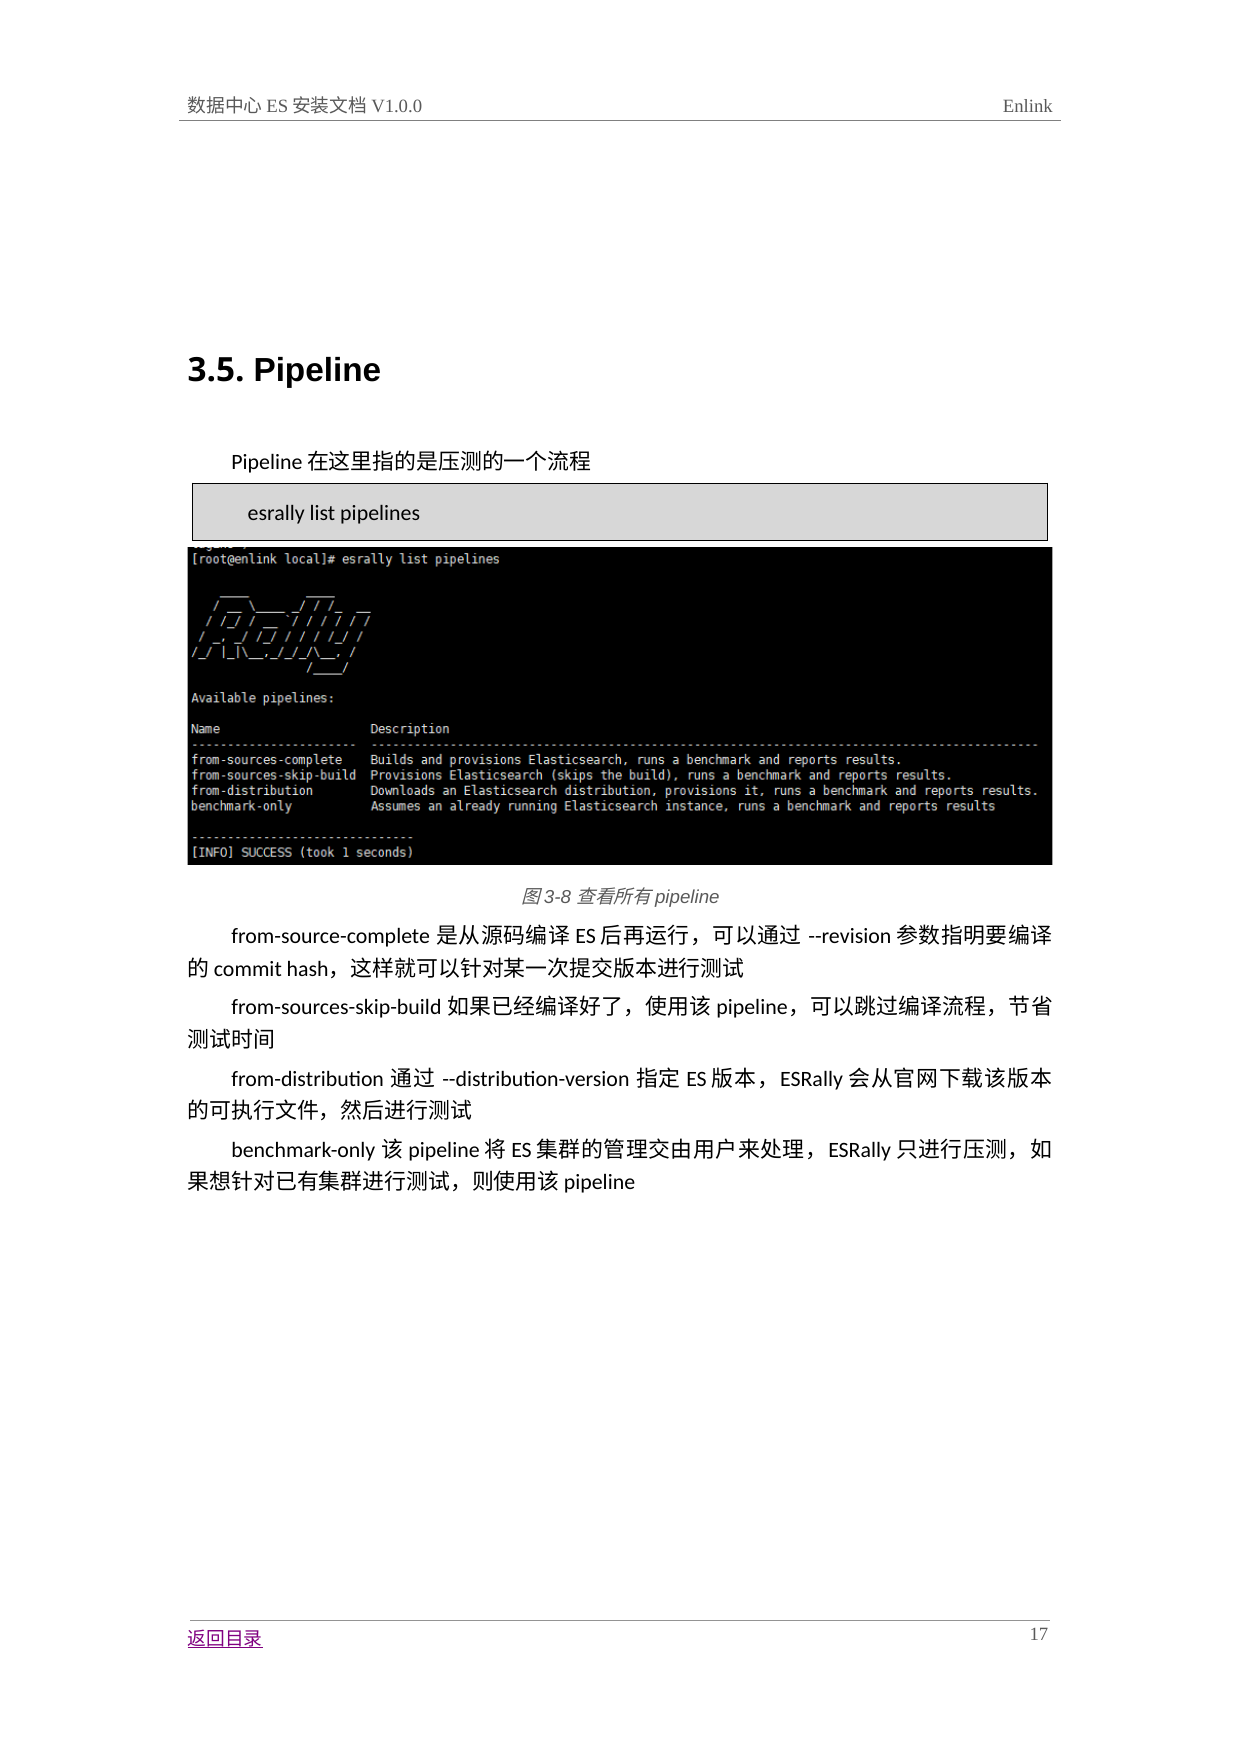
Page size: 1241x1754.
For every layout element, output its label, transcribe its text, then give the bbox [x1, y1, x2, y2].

text from-distribution 通过 --distribution-version 指定ES版本，ESRally会从官网下载该版本的可执行文件，然后进行测试 [187, 1060, 1053, 1125]
subtitle Pipeline [187, 336, 1053, 401]
picture [187, 547, 1053, 865]
text from-source-complete 是从源码编译ES后再运行，可以通过 --revision参数指明要编译的commit hash，这样就可以针对某一次提交版本进行测试 [187, 918, 1053, 983]
text benchmark-only 该pipeline将ES集群的管理交由用户来处理，ESRally只进行压测，如果想针对已有集群进行测试，则使用该pipeline [187, 1131, 1053, 1196]
table_header esrally list pipelines [193, 484, 1047, 540]
text from-sources-skip-build 如果已经编译好了，使用该pipeline，可以跳过编译流程，节省测试时间 [187, 989, 1053, 1054]
text Pipeline在这里指的是压测的一个流程 [187, 444, 1053, 476]
